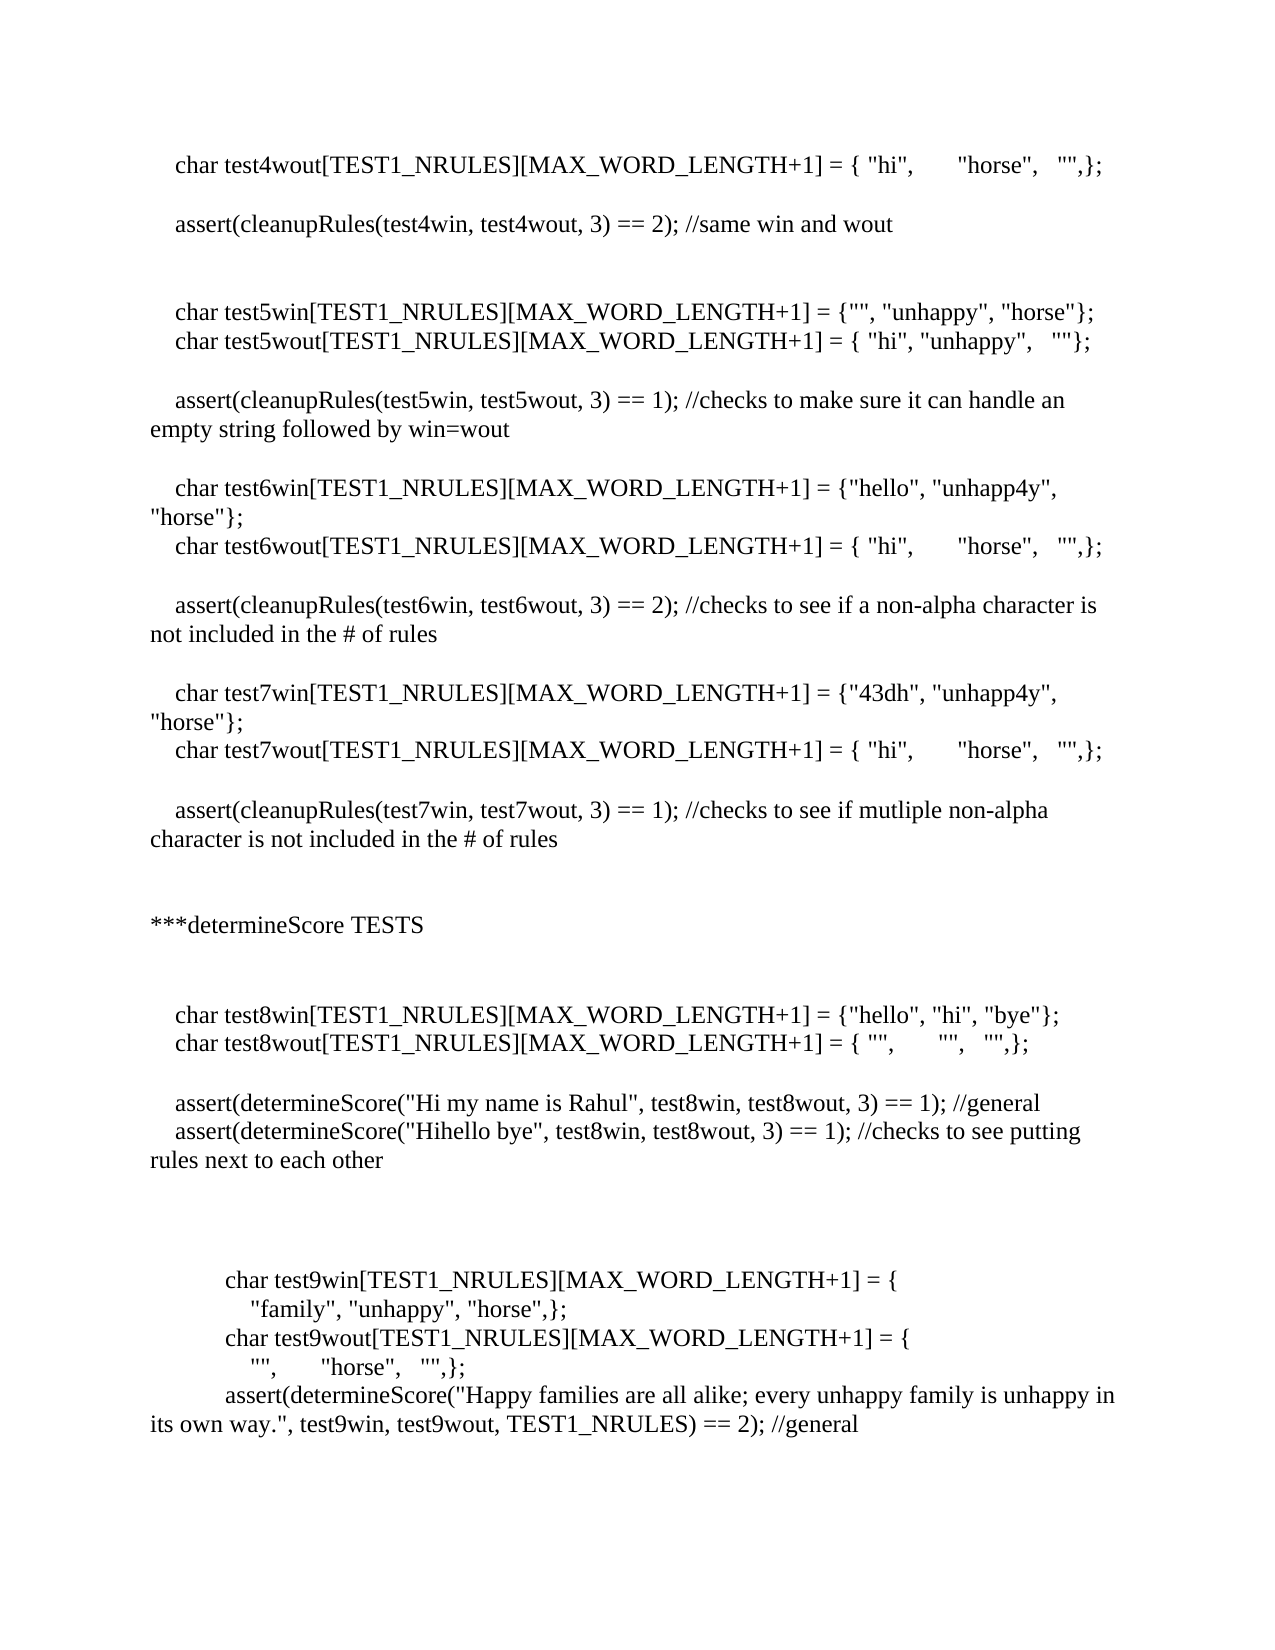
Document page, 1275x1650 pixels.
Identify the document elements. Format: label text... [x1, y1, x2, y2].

text assert(cleanupRules(test4win, test4wout, 3) == 2); //same win and wout [150, 209, 1125, 238]
text char test9win[TEST1_NRULES][MAX_WORD_LENGTH+1] = { [150, 1266, 1125, 1294]
text assert(determineScore("Hi my name is Rahul", test8win, test8wout, 3) == 1); //general [150, 1088, 1125, 1116]
text assert(cleanupRules(test5win, test5wout, 3) == 1); //checks to make sure it can handle an empty string followed by win=wout [150, 385, 1125, 443]
text char test7wout[TEST1_NRULES][MAX_WORD_LENGTH+1] = { "hi", "horse", "",}; [150, 736, 1125, 764]
text "family", "unhappy", "horse",}; [150, 1294, 1125, 1323]
text assert(cleanupRules(test6win, test6wout, 3) == 2); //checks to see if a non-alpha character is not included in the # of rules [150, 590, 1125, 648]
text char test4wout[TEST1_NRULES][MAX_WORD_LENGTH+1] = { "hi", "horse", "",}; [150, 150, 1125, 179]
text char test5wout[TEST1_NRULES][MAX_WORD_LENGTH+1] = { "hi", "unhappy", ""}; [150, 326, 1125, 355]
text char test7win[TEST1_NRULES][MAX_WORD_LENGTH+1] = {"43dh", "unhapp4y", "horse"}; [150, 678, 1125, 736]
text char test8win[TEST1_NRULES][MAX_WORD_LENGTH+1] = {"hello", "hi", "bye"}; [150, 1000, 1125, 1028]
text char test5win[TEST1_NRULES][MAX_WORD_LENGTH+1] = {"", "unhappy", "horse"}; [150, 297, 1125, 326]
text "", "horse", "",}; [150, 1352, 1125, 1381]
text char test6wout[TEST1_NRULES][MAX_WORD_LENGTH+1] = { "hi", "horse", "",}; [150, 531, 1125, 559]
text char test9wout[TEST1_NRULES][MAX_WORD_LENGTH+1] = { [150, 1323, 1125, 1352]
text assert(cleanupRules(test7win, test7wout, 3) == 1); //checks to see if mutliple non-alpha character is not included in the # of rules [150, 795, 1125, 852]
text assert(determineScore("Hihello bye", test8win, test8wout, 3) == 1); //checks to see putting rules next to each other [150, 1116, 1125, 1174]
text char test8wout[TEST1_NRULES][MAX_WORD_LENGTH+1] = { "", "", "",}; [150, 1028, 1125, 1057]
text ***determineScore TESTS [150, 910, 1125, 939]
text assert(determineScore("Happy families are all alike; every unhappy family is unhappy in its own way.", test9win, test9wout, TEST1_NRULES) == 2); //general [150, 1381, 1125, 1438]
text char test6win[TEST1_NRULES][MAX_WORD_LENGTH+1] = {"hello", "unhapp4y", "horse"}; [150, 473, 1125, 531]
